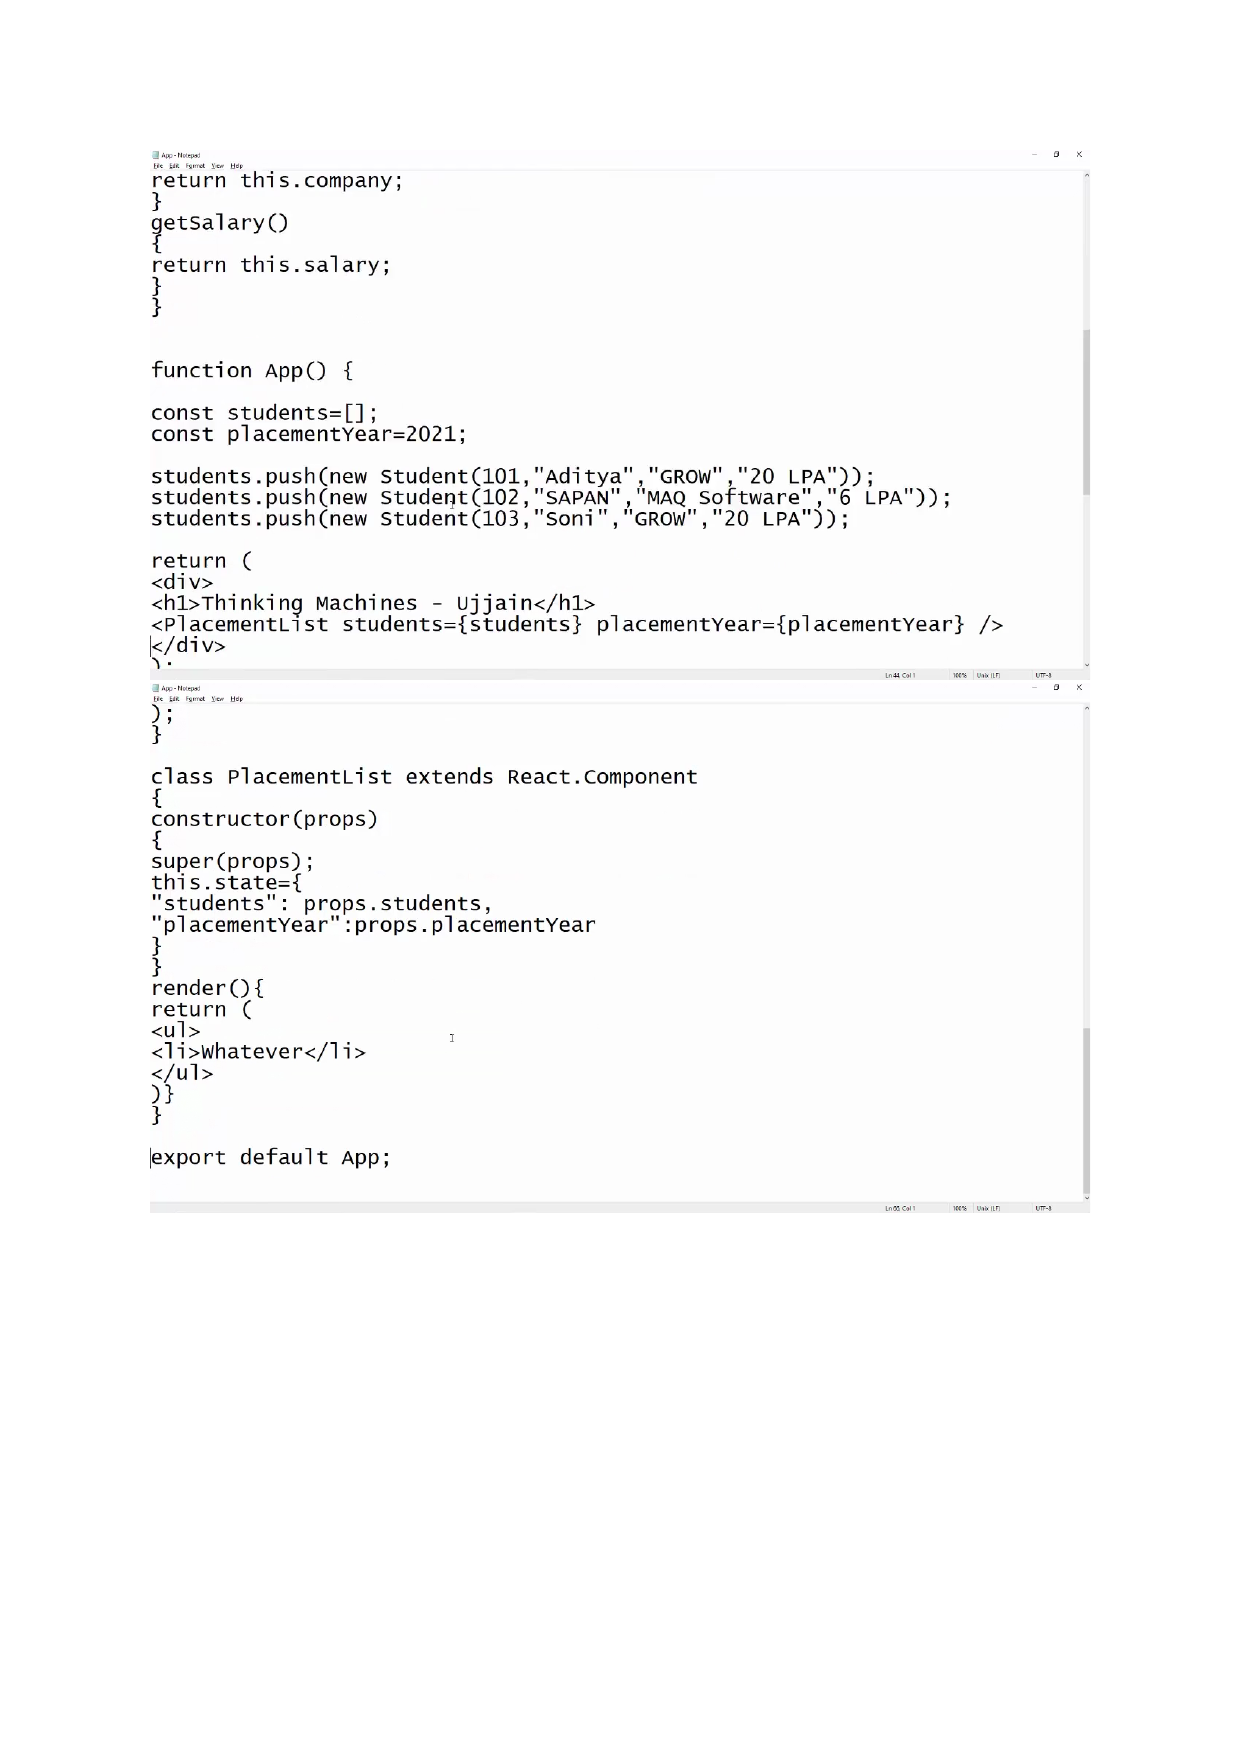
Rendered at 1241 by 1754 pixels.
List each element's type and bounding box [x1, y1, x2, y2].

picture [150, 683, 1091, 1213]
picture [150, 150, 1091, 680]
